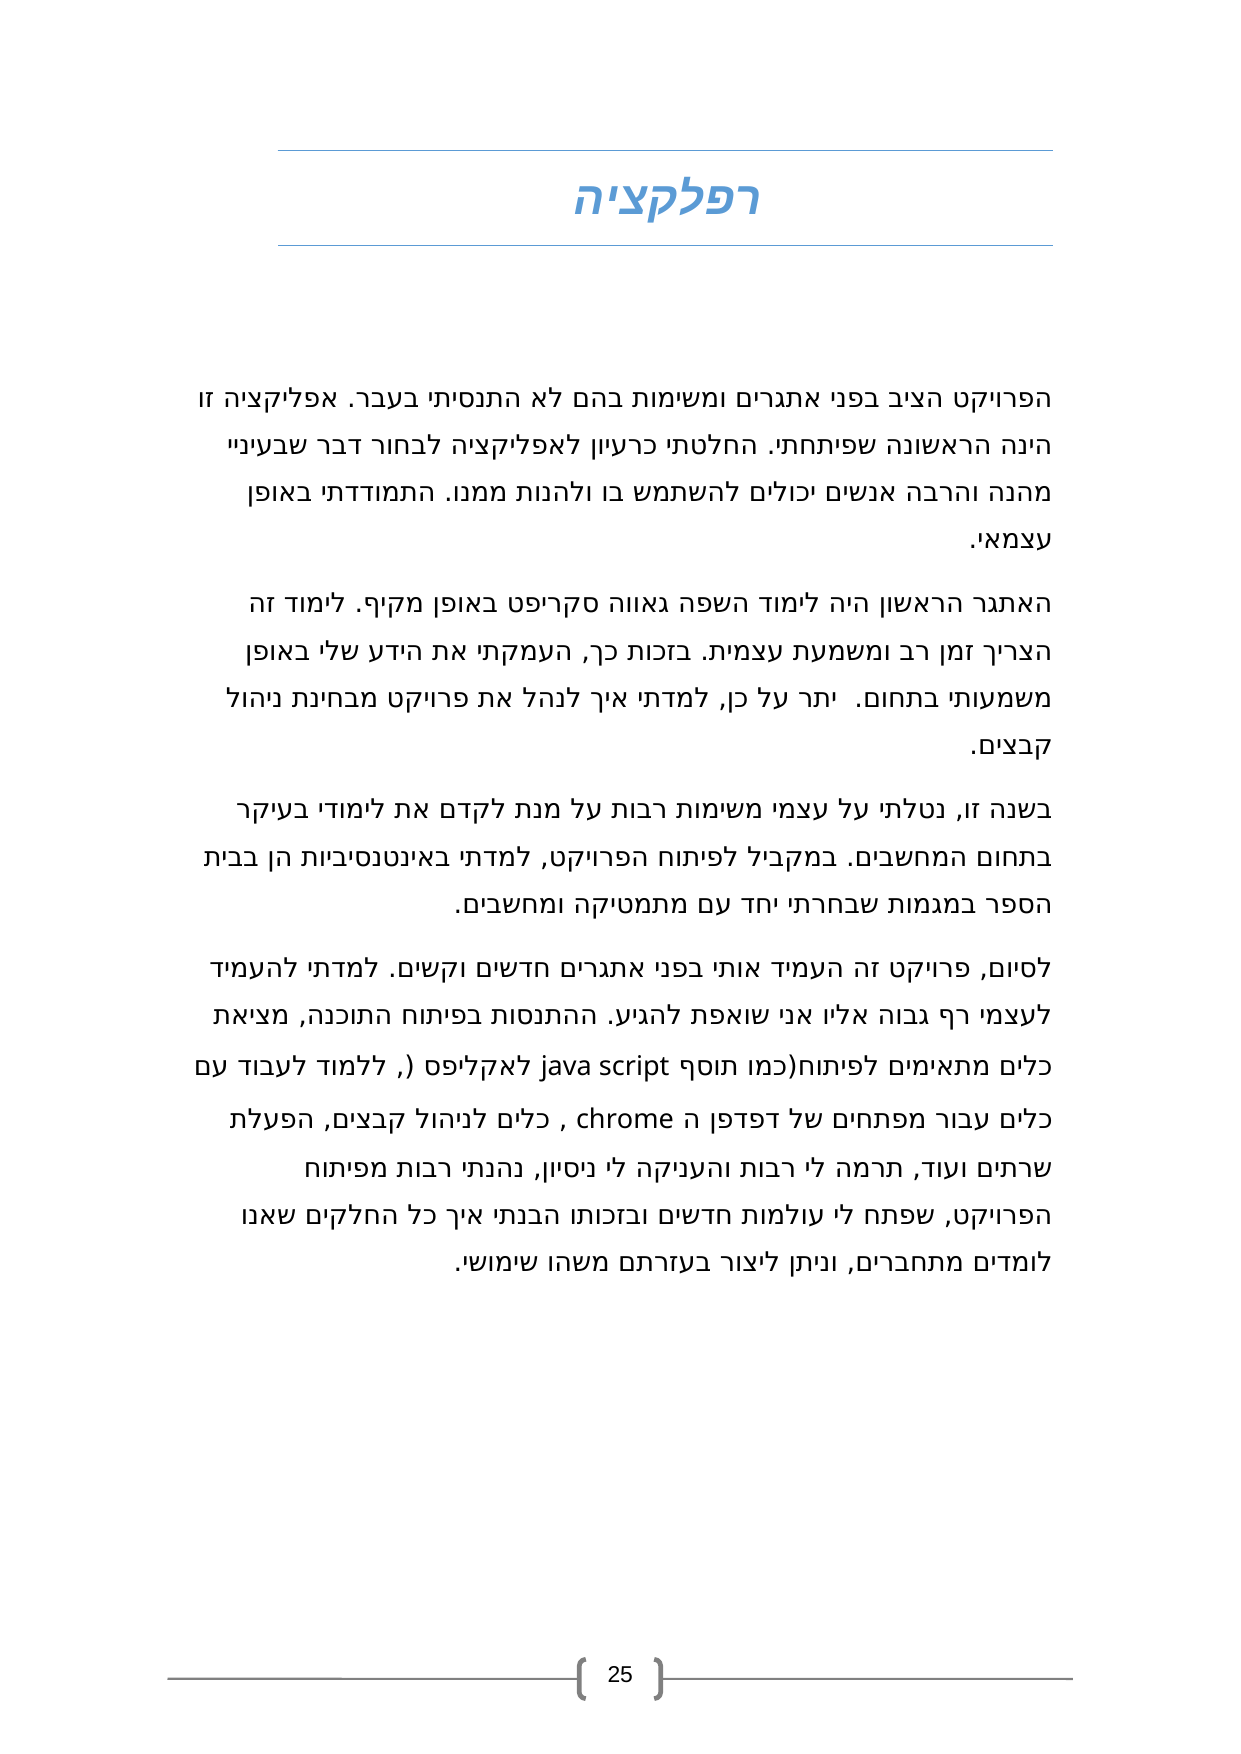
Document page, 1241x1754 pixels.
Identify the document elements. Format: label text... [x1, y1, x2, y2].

text בשנה זו, נטלתי על עצמי משימות רבות על מנת לקדם את לימודי בעיקר בתחום המחשבים. במקביל לפיתוח הפרויקט, למדתי באינטנסיביות הן בבית הספר במגמות שבחרתי יחד עם מתמטיקה ומחשבים. [187, 793, 1053, 920]
text רפלקציה [277, 151, 1053, 246]
text לסיום, פרויקט זה העמיד אותי בפני אתגרים חדשים וקשים. למדתי להעמיד לעצמי רף גבוה אליו אני שואפת להגיע. ההתנסות בפיתוח התוכנה, מציאת כלים מתאימים לפיתוח(כמו תוסף java script לאקליפס (, ללמוד לעבוד עם כלים עבור מפתחים של דפדפן ה chrome , כלים לניהול קבצים, הפעלת שרתים ועוד, תרמה לי רבות והעניקה לי ניסיון, נהנתי רבות מפיתוח הפרויקט, שפתח לי עולמות חדשים ובזכותו הבנתי איך כל החלקים שאנו לומדים מתחברים, וניתן ליצור בעזרתם משהו שימושי. [187, 952, 1053, 1278]
text האתגר הראשון היה לימוד השפה גאווה סקריפט באופן מקיף. לימוד זה הצריך זמן רב ומשמעת עצמית. בזכות כך, העמקתי את הידע שלי באופן משמעותי בתחום. יתר על כן, למדתי איך לנהל את פרויקט מבחינת ניהול קבצים. [187, 588, 1053, 761]
text הפרויקט הציב בפני אתגרים ומשימות בהם לא התנסיתי בעבר. אפליקציה זו הינה הראשונה שפיתחתי. החלטתי כרעיון לאפליקציה לבחור דבר שבעיניי מהנה והרבה אנשים יכולים להשתמש בו ולהנות ממנו. התמודדתי באופן עצמאי. [187, 382, 1053, 555]
